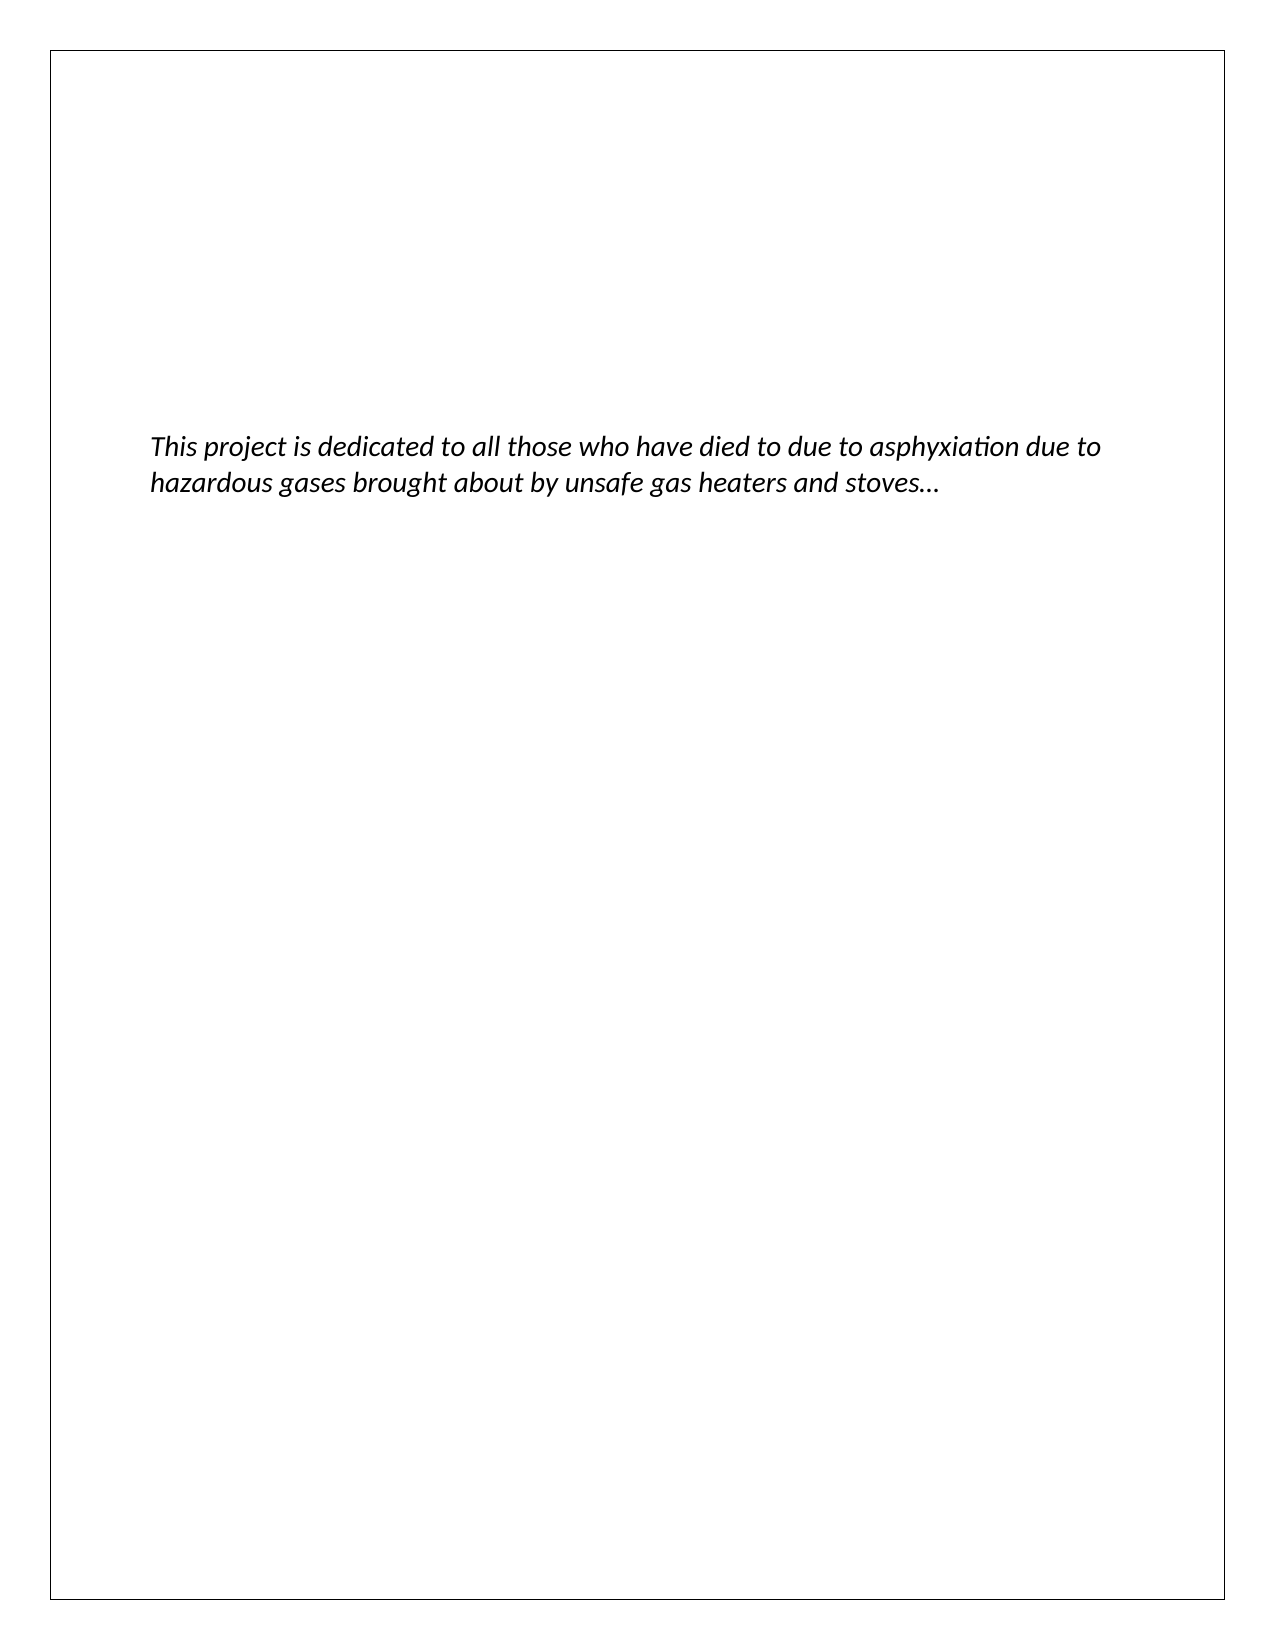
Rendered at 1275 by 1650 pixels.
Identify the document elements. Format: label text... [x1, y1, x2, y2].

text This project is dedicated to all those who have died to due to asphyxiation due to [150, 428, 1114, 463]
text hazardous gases brought about by unsafe gas heaters and stoves… [150, 464, 1114, 499]
